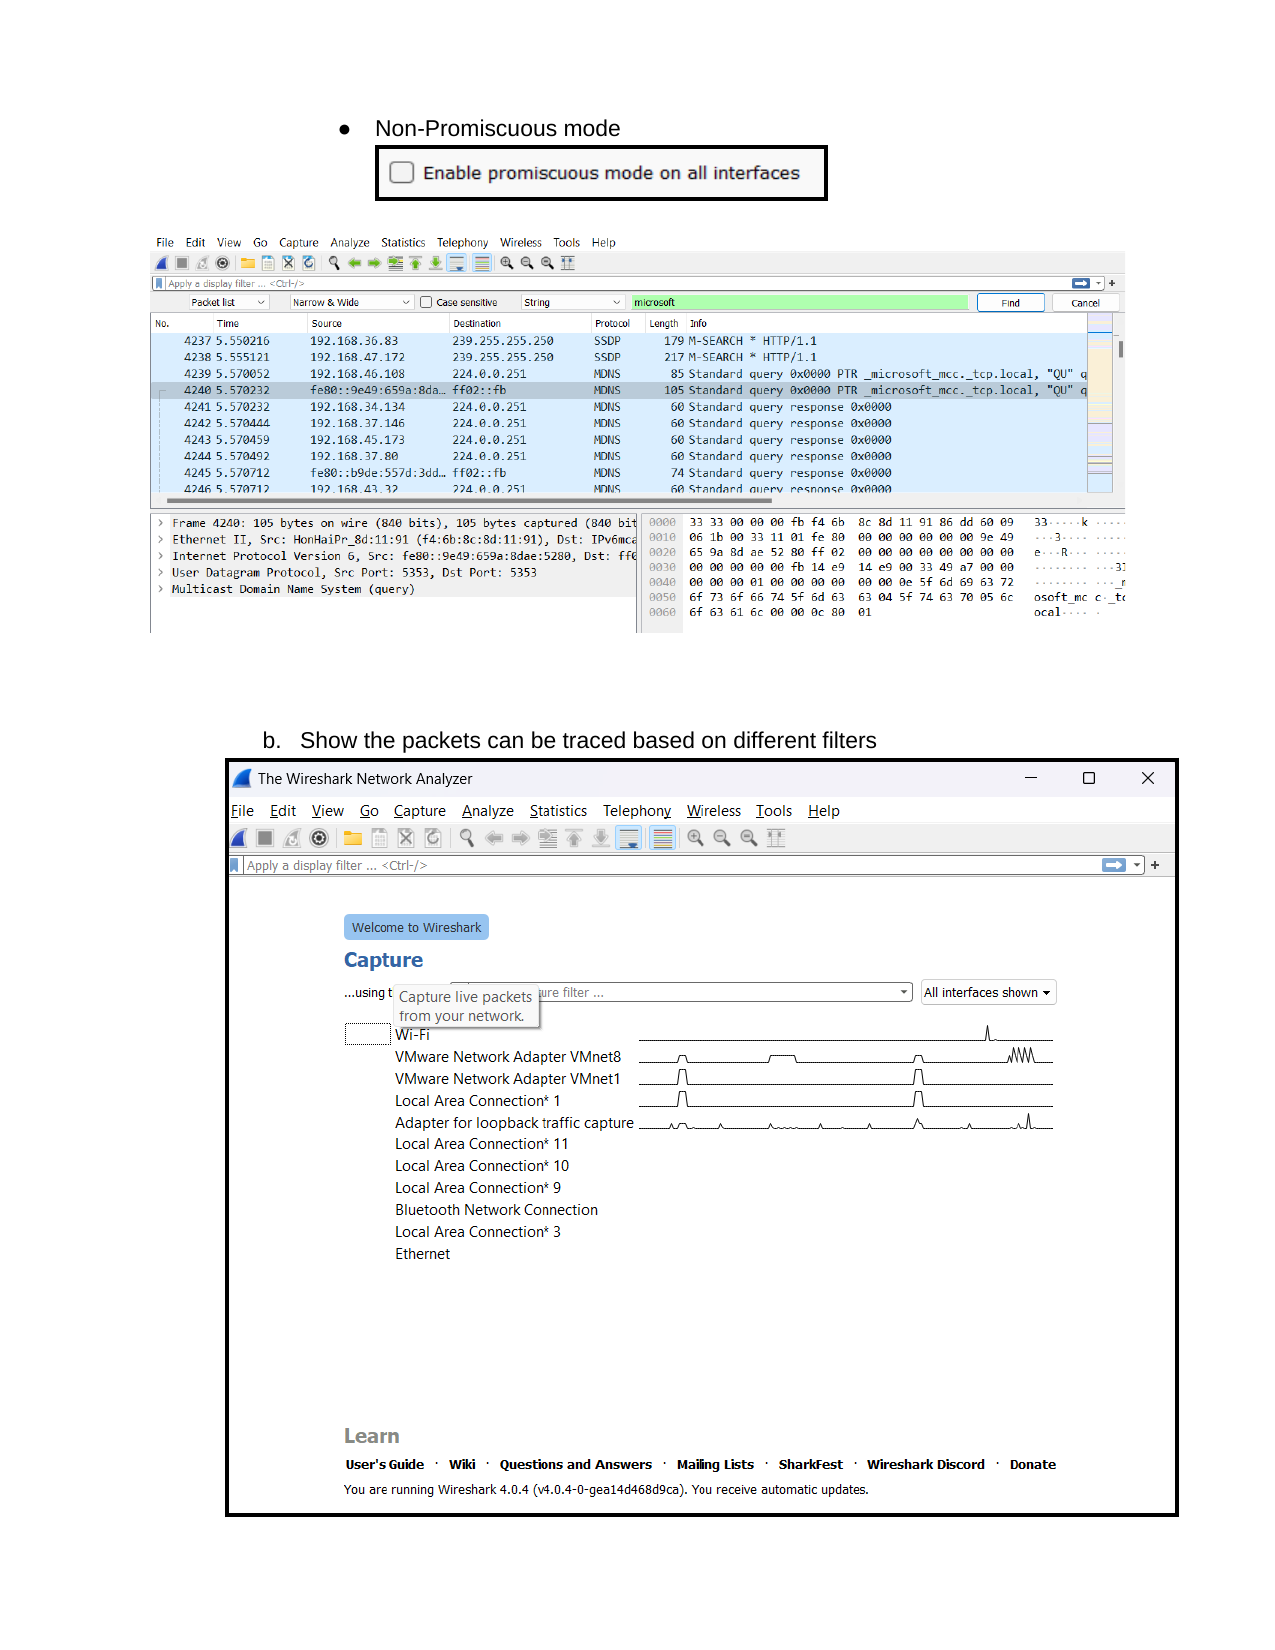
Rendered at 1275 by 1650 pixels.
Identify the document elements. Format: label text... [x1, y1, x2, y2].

list Show the packets can be traced based on different filters [262, 727, 1125, 754]
list Non-Promiscuous mode [337, 114, 1125, 141]
picture [379, 149, 824, 197]
picture [229, 762, 1175, 1513]
picture [150, 235, 1125, 633]
